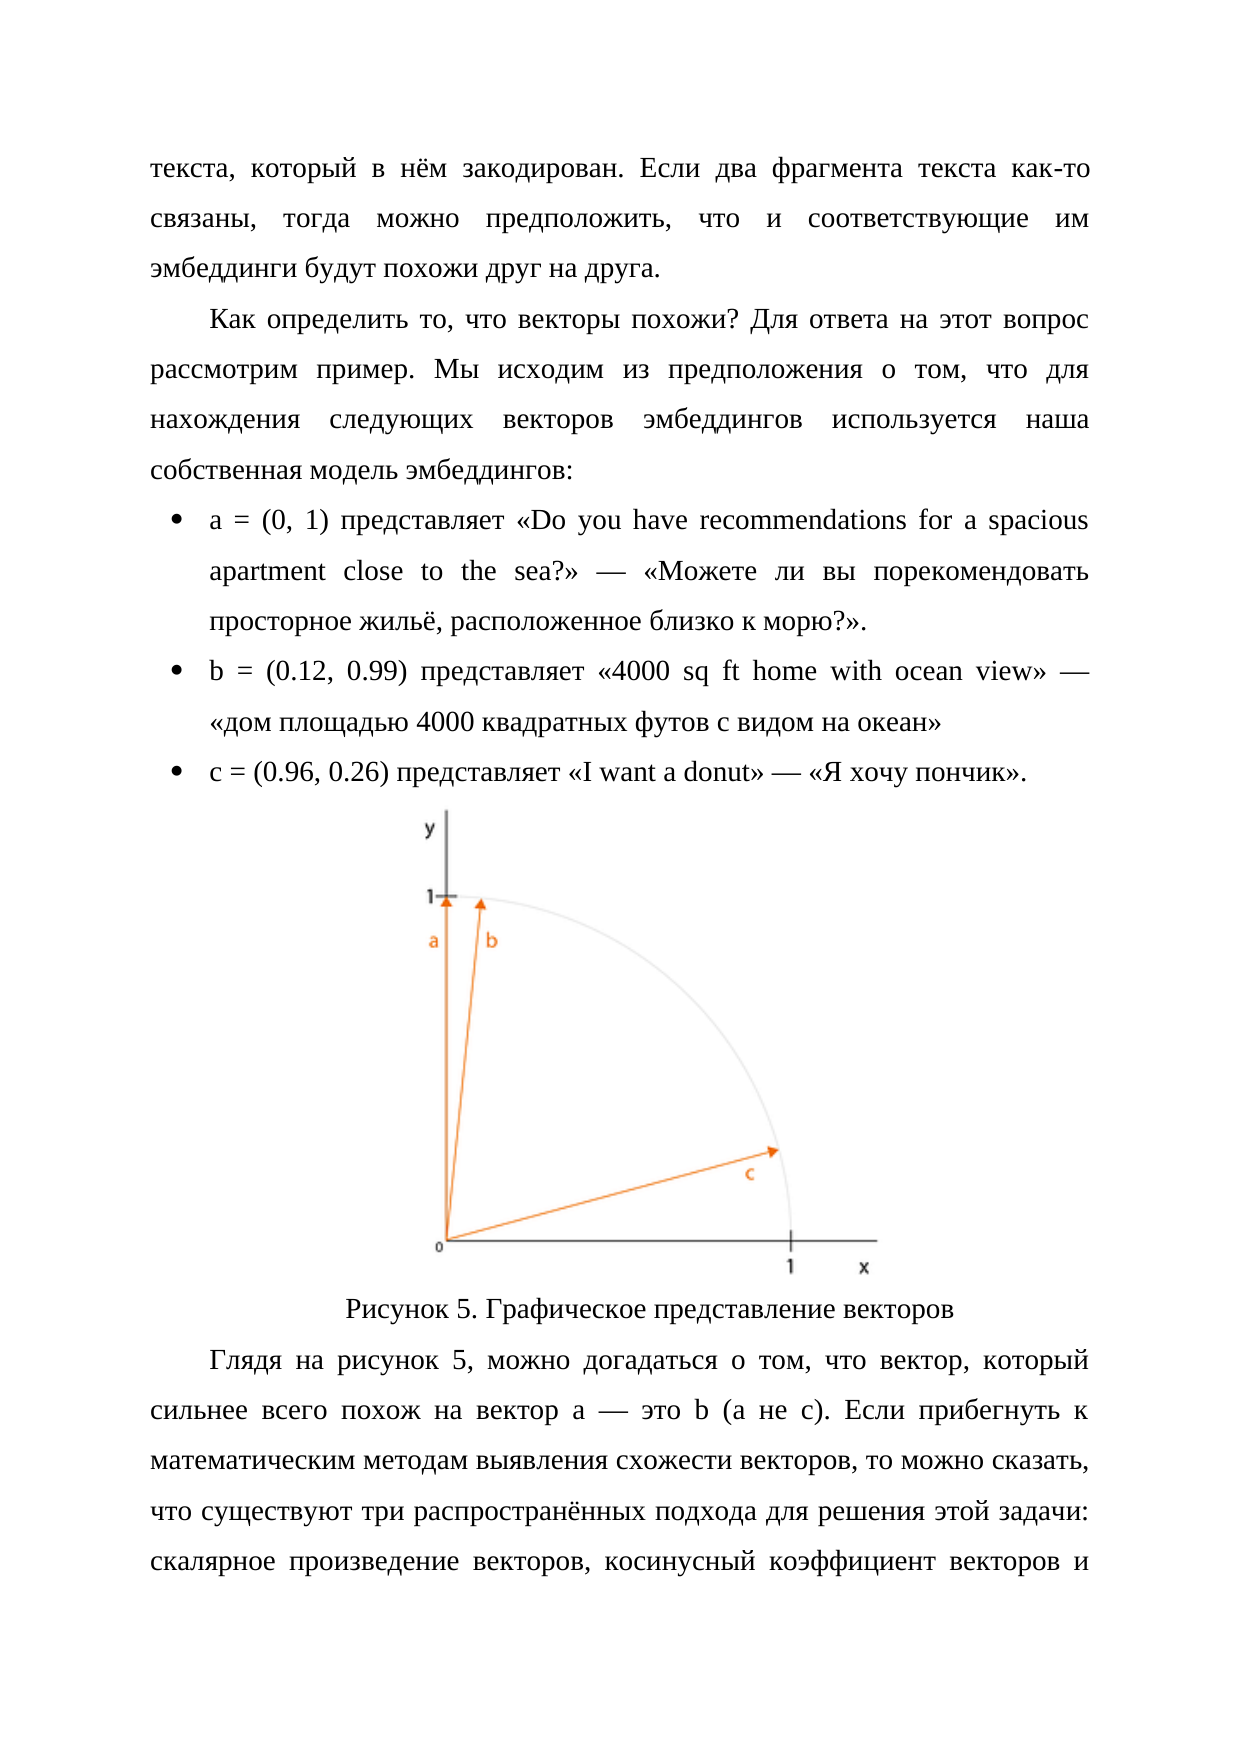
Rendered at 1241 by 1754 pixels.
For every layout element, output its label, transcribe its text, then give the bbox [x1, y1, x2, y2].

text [150, 1342, 1090, 1577]
text Как определить то, что векторы похожи? Для ответа на этот вопрос рассмотрим пример. Мы исходим из предположения о том, что для нахождения следующих векторов эмбеддингов используется наша собственная модель эмбеддингов: [150, 301, 1090, 485]
list b = (0.12, 0.99) представляет «4000 sq ft home with ocean view» — «дом площадью 4000 квадратных футов с видом на океан» [172, 653, 1090, 737]
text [150, 150, 1090, 284]
picture [407, 804, 892, 1275]
text Рисунок 5. Графическое представление векторов [150, 1292, 1090, 1325]
list a = (0, 1) представляет «Do you have recommendations for a spacious apartment close to the sea?» — «Можете ли вы порекомендовать просторное жильё, расположенное близко к морю?». [172, 502, 1090, 636]
list c = (0.96, 0.26) представляет «I want a donut» — «Я хочу пончик». [172, 754, 1090, 788]
